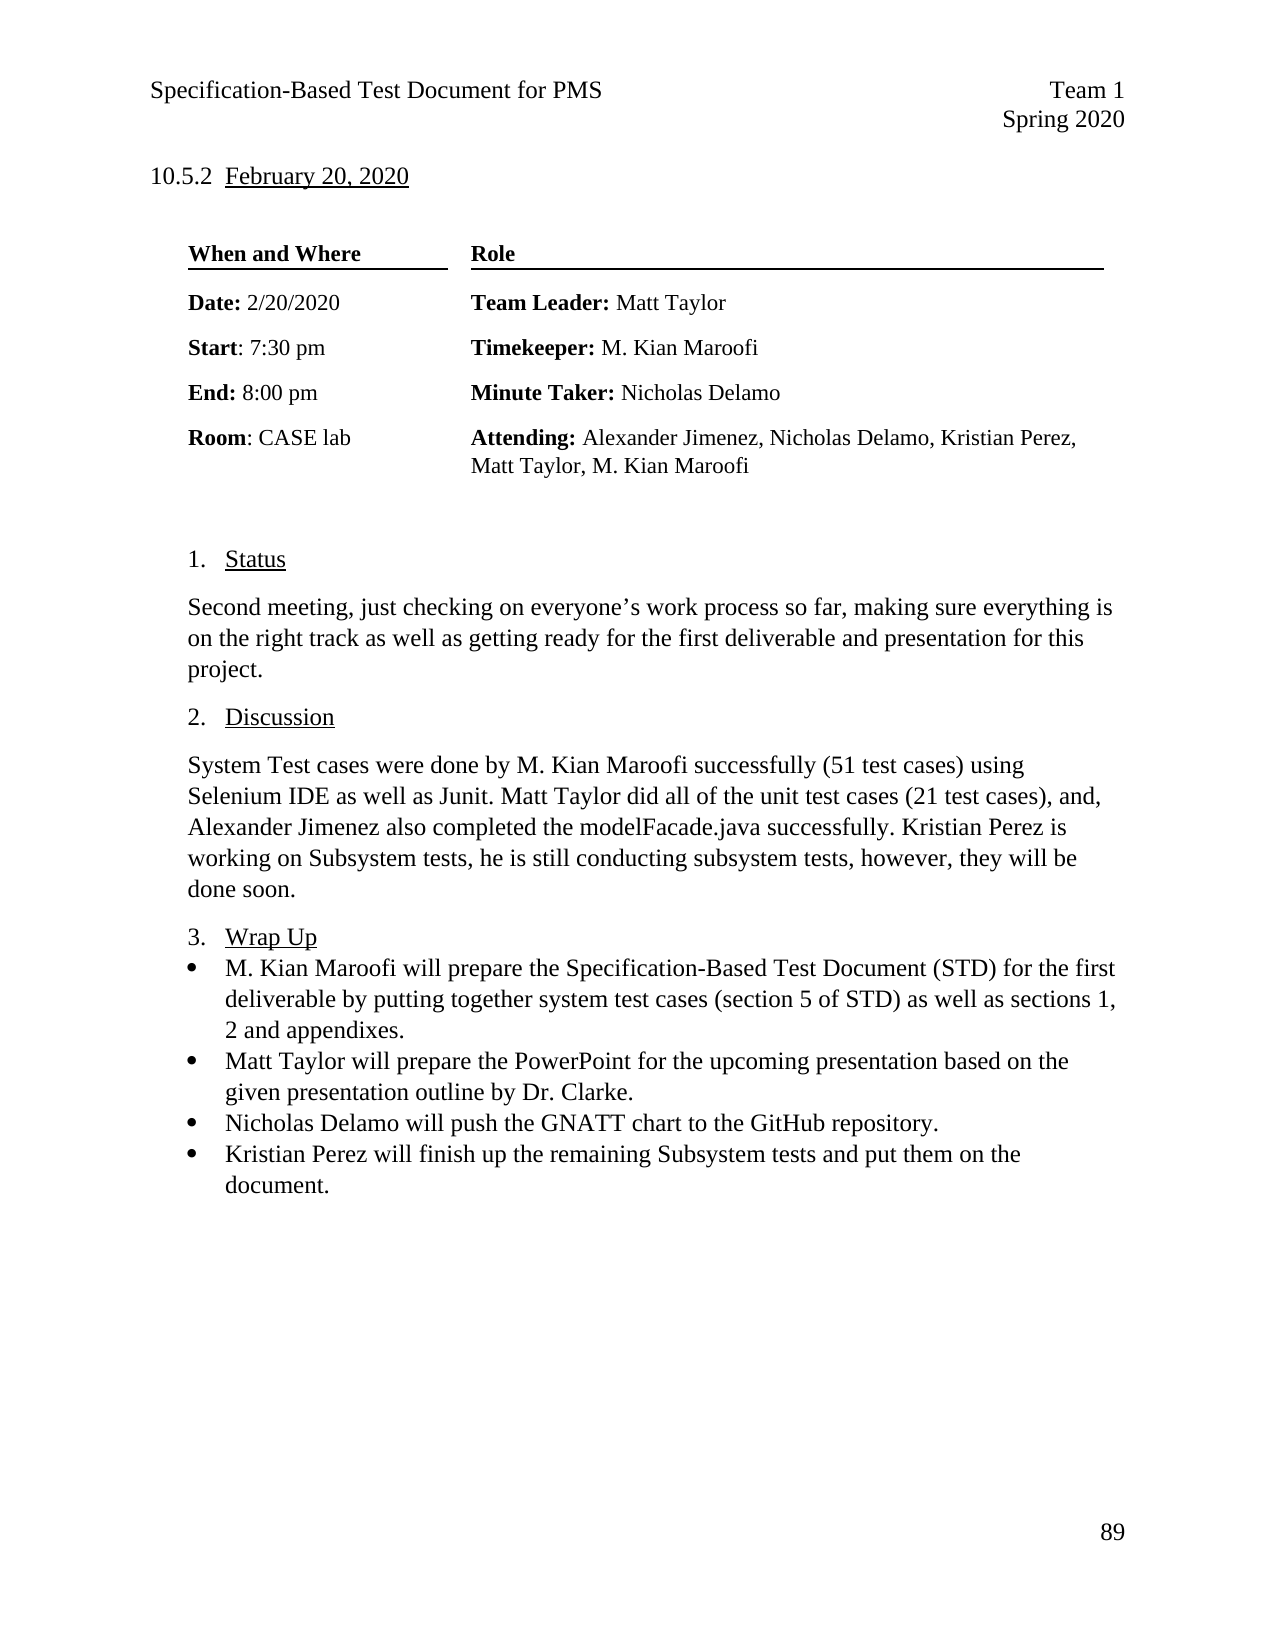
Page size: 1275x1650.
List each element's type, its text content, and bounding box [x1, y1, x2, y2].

list Discussion [187, 702, 1125, 731]
list Kristian Perez will finish up the remaining Subsystem tests and put them on the document. [187, 1139, 1125, 1199]
table_header Role Team Leader: Matt Taylor Timekeeper: M. Kian Maroofi Minute Taker: Nicholas Delamo Attending: Alexander Jimenez, Nicholas Delamo, Kristian Perez, Matt Taylor, M. Kian Maroofi [459, 240, 1115, 498]
text System Test cases were done by M. Kian Maroofi successfully (51 test cases) using Selenium IDE as well as Junit. Matt Taylor did all of the unit test cases (21 test cases), and, Alexander Jimenez also completed the modelFacade.java successfully. Kristian Perez is working on Subsystem tests, he is still conducting subsystem tests, however, they will be done soon. [187, 750, 1125, 903]
text Second meeting, just checking on everyone’s work process so far, making sure everything is on the right track as well as getting ready for the first deliverable and presentation for this project. [187, 592, 1125, 683]
table_header When and Where Date: 2/20/2020 Start: 7:30 pm End: 8:00 pm Room: CASE lab [150, 240, 459, 498]
list M. Kian Maroofi will prepare the Specification-Based Test Document (STD) for the first deliverable by putting together system test cases (section 5 of STD) as well as sections 1, 2 and appendixes. [187, 953, 1125, 1043]
subtitle February 20, 2020 [150, 161, 1125, 190]
list Wrap Up [187, 922, 1125, 950]
list Nicholas Delamo will push the GNATT chart to the GitHub repository. [187, 1108, 1125, 1137]
list Matt Taylor will prepare the PowerPoint for the upcoming presentation based on the given presentation outline by Dr. Clarke. [187, 1046, 1125, 1106]
list Status [187, 544, 1125, 573]
